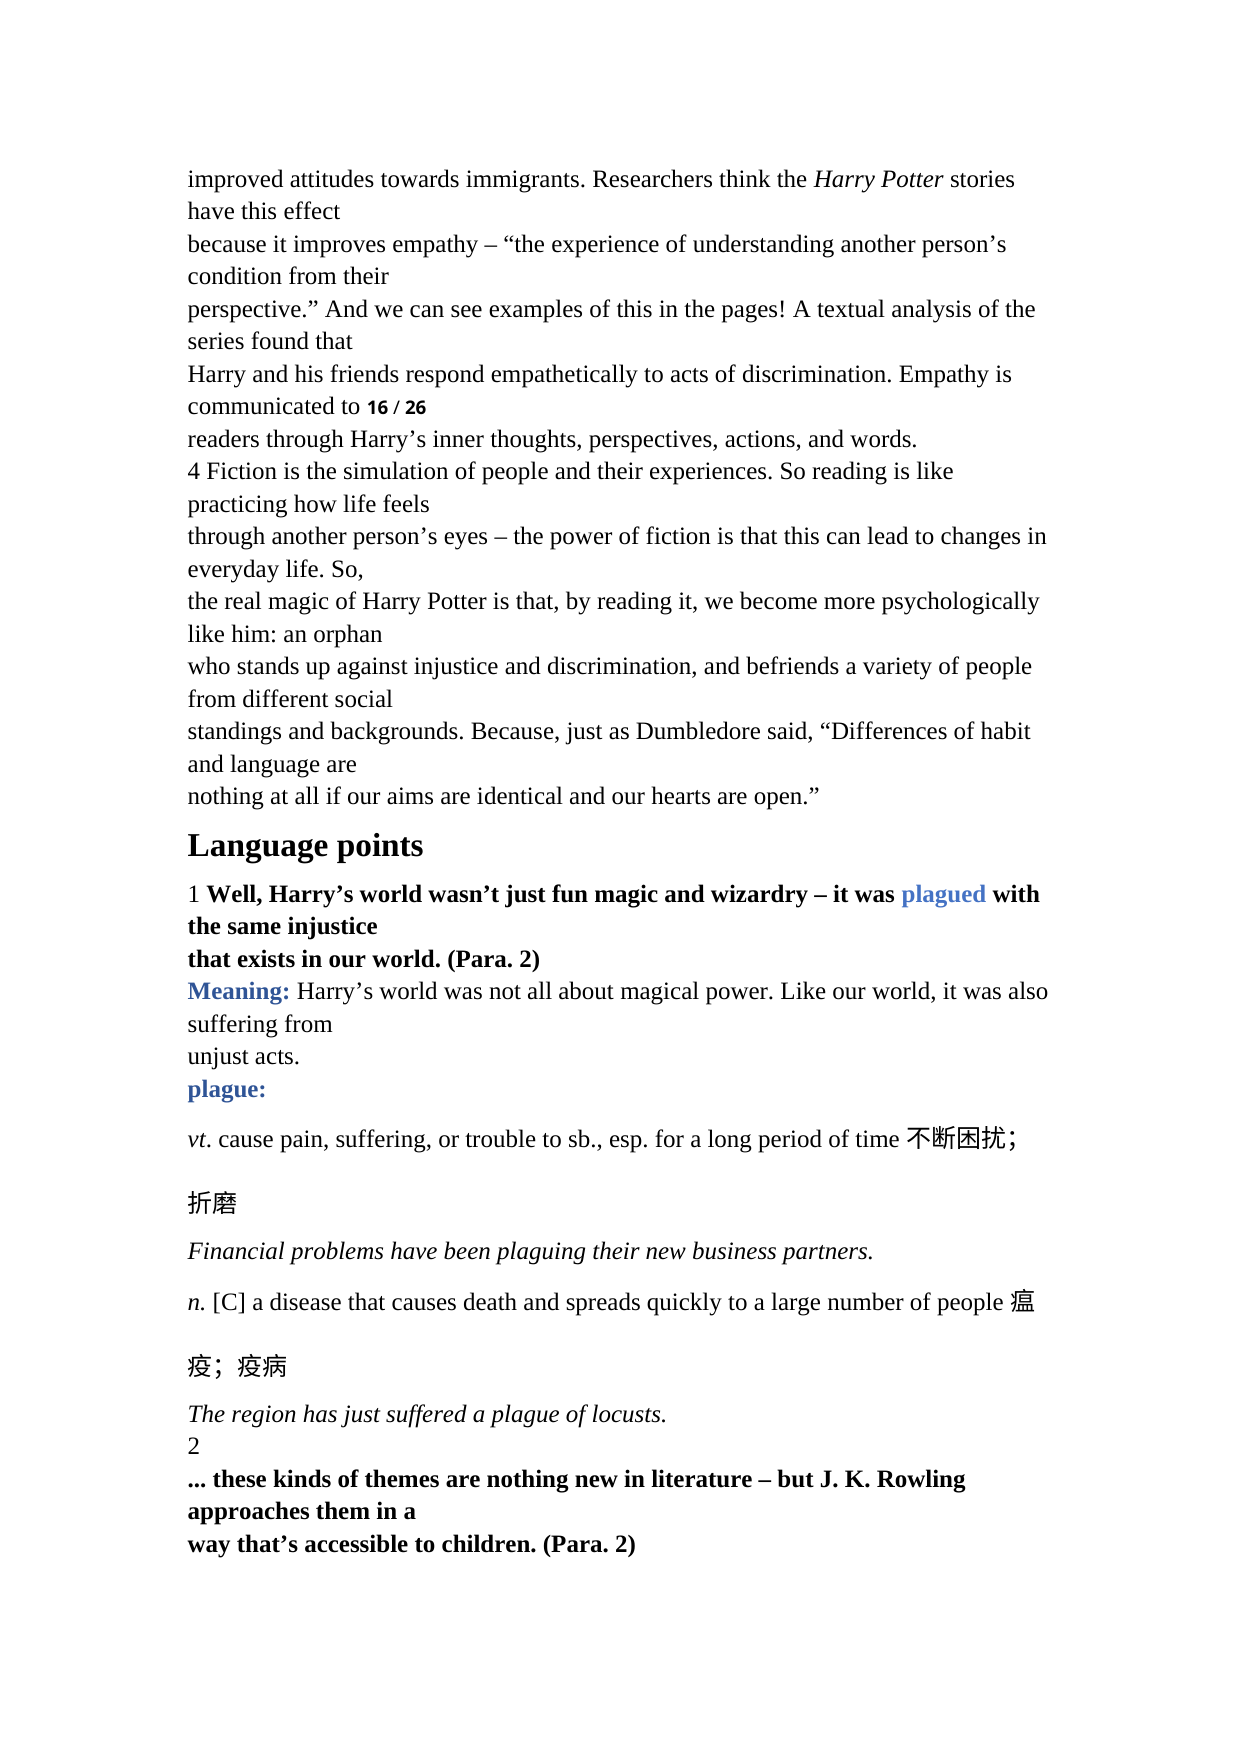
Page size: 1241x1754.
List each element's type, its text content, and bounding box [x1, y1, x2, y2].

text Harry and his friends respond empathetically to acts of discrimination. Empathy is communicated to 16 / 26 [187, 357, 1053, 422]
text 1 Well, Harry’s world wasn’t just fun magic and wizardry – it was plagued with the same injustice [187, 877, 1053, 942]
text readers through Harry’s inner thoughts, perspectives, actions, and words. [187, 422, 1053, 454]
text n. [C] a disease that causes death and spreads quickly to a large number of people 瘟疫；疫病 [187, 1267, 1053, 1397]
text way that’s accessible to children. (Para. 2) [187, 1527, 1053, 1559]
text through another person’s eyes – the power of fiction is that this can lead to changes in everyday life. So, [187, 519, 1053, 584]
text plague: [187, 1072, 1053, 1104]
text 2 [187, 1429, 1053, 1462]
text who stands up against injustice and discrimination, and befriends a variety of people from different social [187, 649, 1053, 714]
text that exists in our world. (Para. 2) [187, 942, 1053, 974]
text Financial problems have been plaguing their new business partners. [187, 1234, 1053, 1267]
text ... these kinds of themes are nothing new in literature – but J. K. Rowling approaches them in a [187, 1462, 1053, 1527]
text standings and backgrounds. Because, just as Dumbledore said, “Differences of habit and language are [187, 714, 1053, 779]
text improved attitudes towards immigrants. Researchers think the Harry Potter stories have this effect [187, 162, 1053, 227]
text perspective.” And we can see examples of this in the pages! A textual analysis of the series found that [187, 292, 1053, 357]
text 4 Fiction is the simulation of people and their experiences. So reading is like practicing how life feels [187, 454, 1053, 519]
text unjust acts. [187, 1039, 1053, 1072]
text because it improves empathy – “the experience of understanding another person’s condition from their [187, 227, 1053, 292]
text Language points [187, 812, 1053, 877]
text Meaning: Harry’s world was not all about magical power. Like our world, it was also suffering from [187, 974, 1053, 1039]
text The region has just suffered a plague of locusts. [187, 1397, 1053, 1429]
text vt. cause pain, suffering, or trouble to sb., esp. for a long period of time 不断困扰；折磨 [187, 1104, 1053, 1234]
text the real magic of Harry Potter is that, by reading it, we become more psychologically like him: an orphan [187, 584, 1053, 649]
text nothing at all if our aims are identical and our hearts are open.” [187, 779, 1053, 812]
